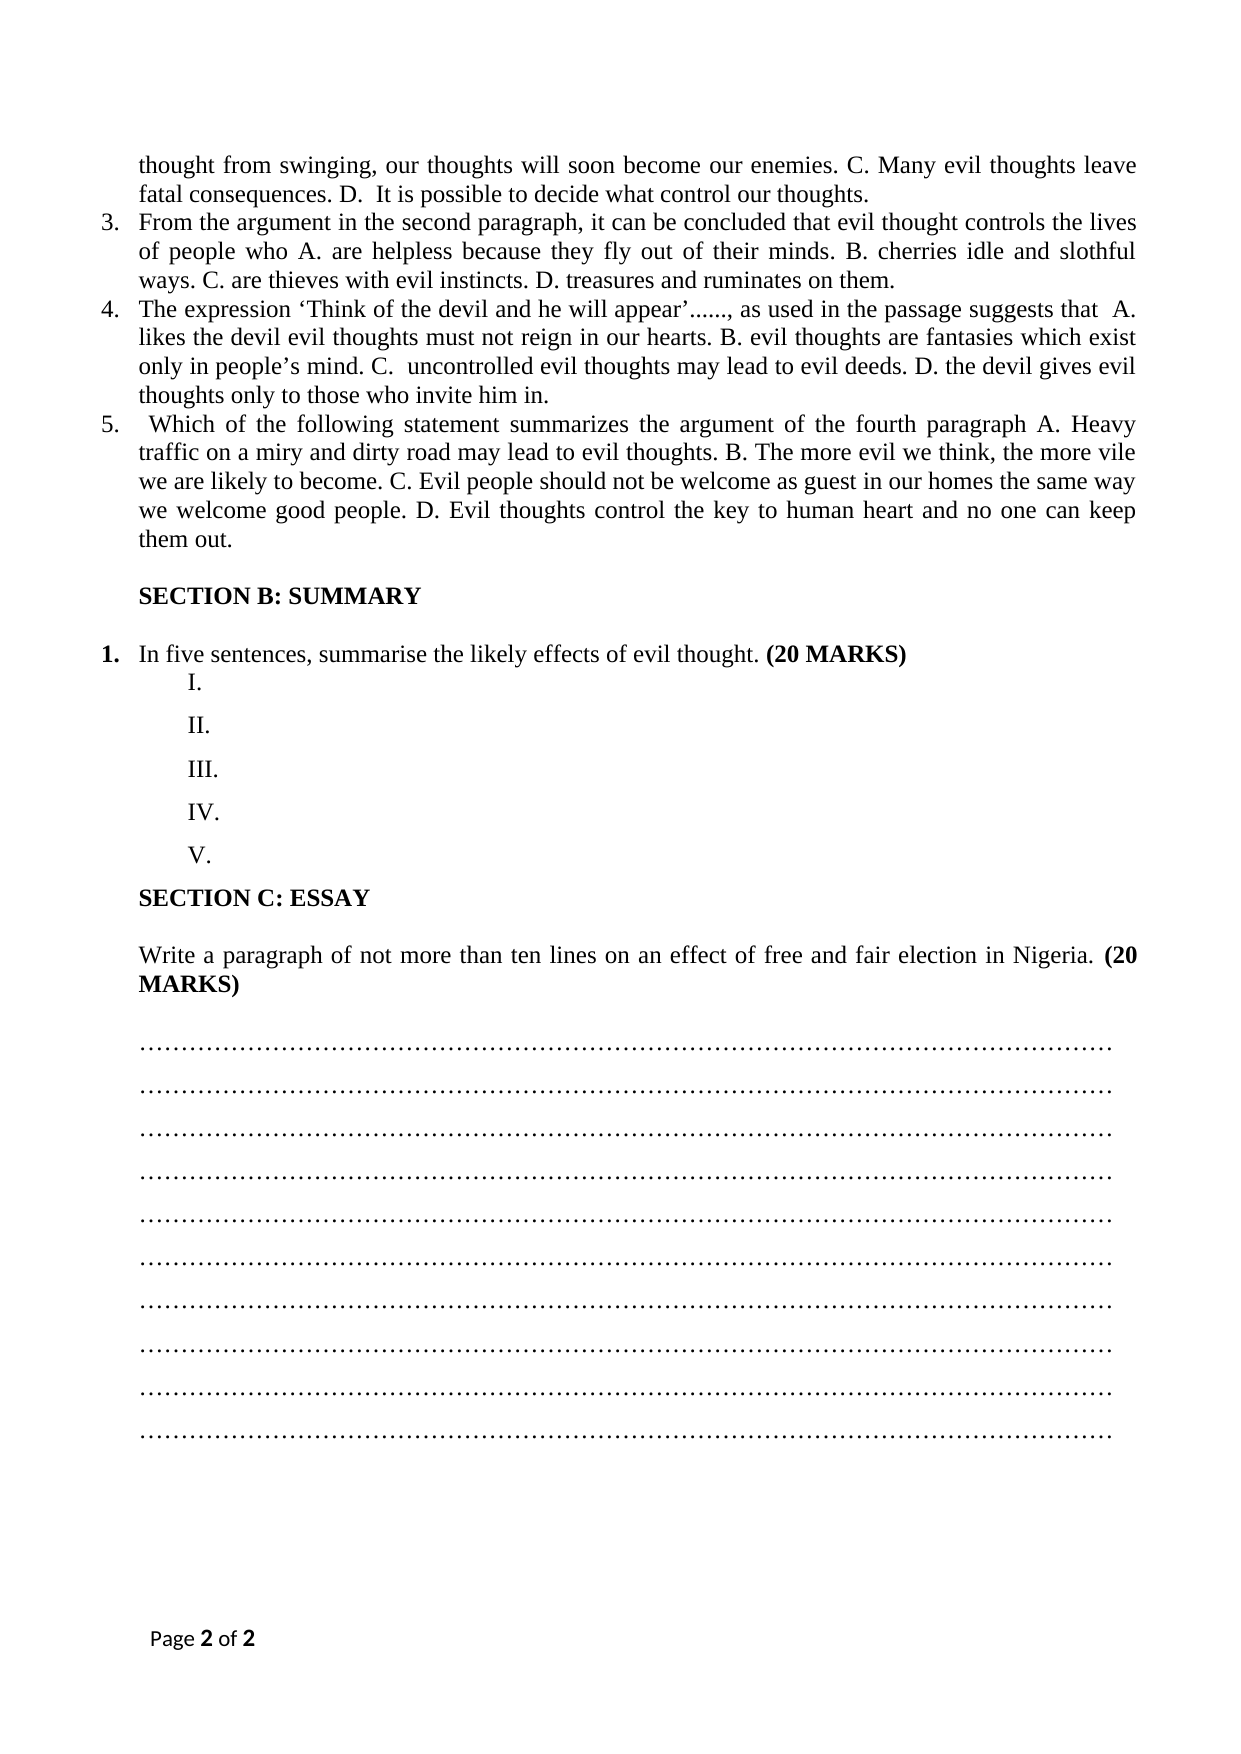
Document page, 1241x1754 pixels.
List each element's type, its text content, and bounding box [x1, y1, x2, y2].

text SECTION C: ESSAY [138, 883, 1137, 912]
list Which of the following statement summarizes the argument of the fourth paragraph A. Heavy traffic on a miry and dirty road may lead to evil thoughts. B. The more evil we think, the more vile we are likely to become. C. Evil people should not be welcome as guest in our homes the same way we welcome good people. D. Evil thoughts control the key to human heart and no one can keep them out. [101, 409, 1137, 552]
list In five sentences, summarise the likely effects of evil thought. (20 MARKS) [101, 639, 1137, 667]
text ……………………………………………………………………………………………………………………………………………………………………………………………………………………………………………………………………………………………………………………………………………………………………………………………………………………………………………………………………………………………………………………………………………………………………………………………………………………………………………………………………………………………………………………………………………………………………………………………………………………………………………………………………………………………………………………………………………………………………………………………………………………………………………………………………………… [138, 1027, 1137, 1444]
text Write a paragraph of not more than ten lines on an effect of free and fair election in Nigeria. (20 MARKS) [138, 941, 1137, 998]
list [101, 150, 1137, 207]
list The expression ‘Think of the devil and he will appear’......, as used in the passage suggests that A. likes the devil evil thoughts must not reign in our hearts. B. evil thoughts are fantasies which exist only in people’s mind. C. uncontrolled evil thoughts may lead to evil deeds. D. the devil gives evil thoughts only to those who invite him in. [101, 294, 1137, 409]
list SECTION B: SUMMARY [138, 581, 1137, 610]
list From the argument in the second paragraph, it can be concluded that evil thought controls the lives of people who A. are helpless because they fly out of their minds. B. cherries idle and slothful ways. C. are thieves with evil instincts. D. treasures and ruminates on them. [101, 207, 1137, 294]
